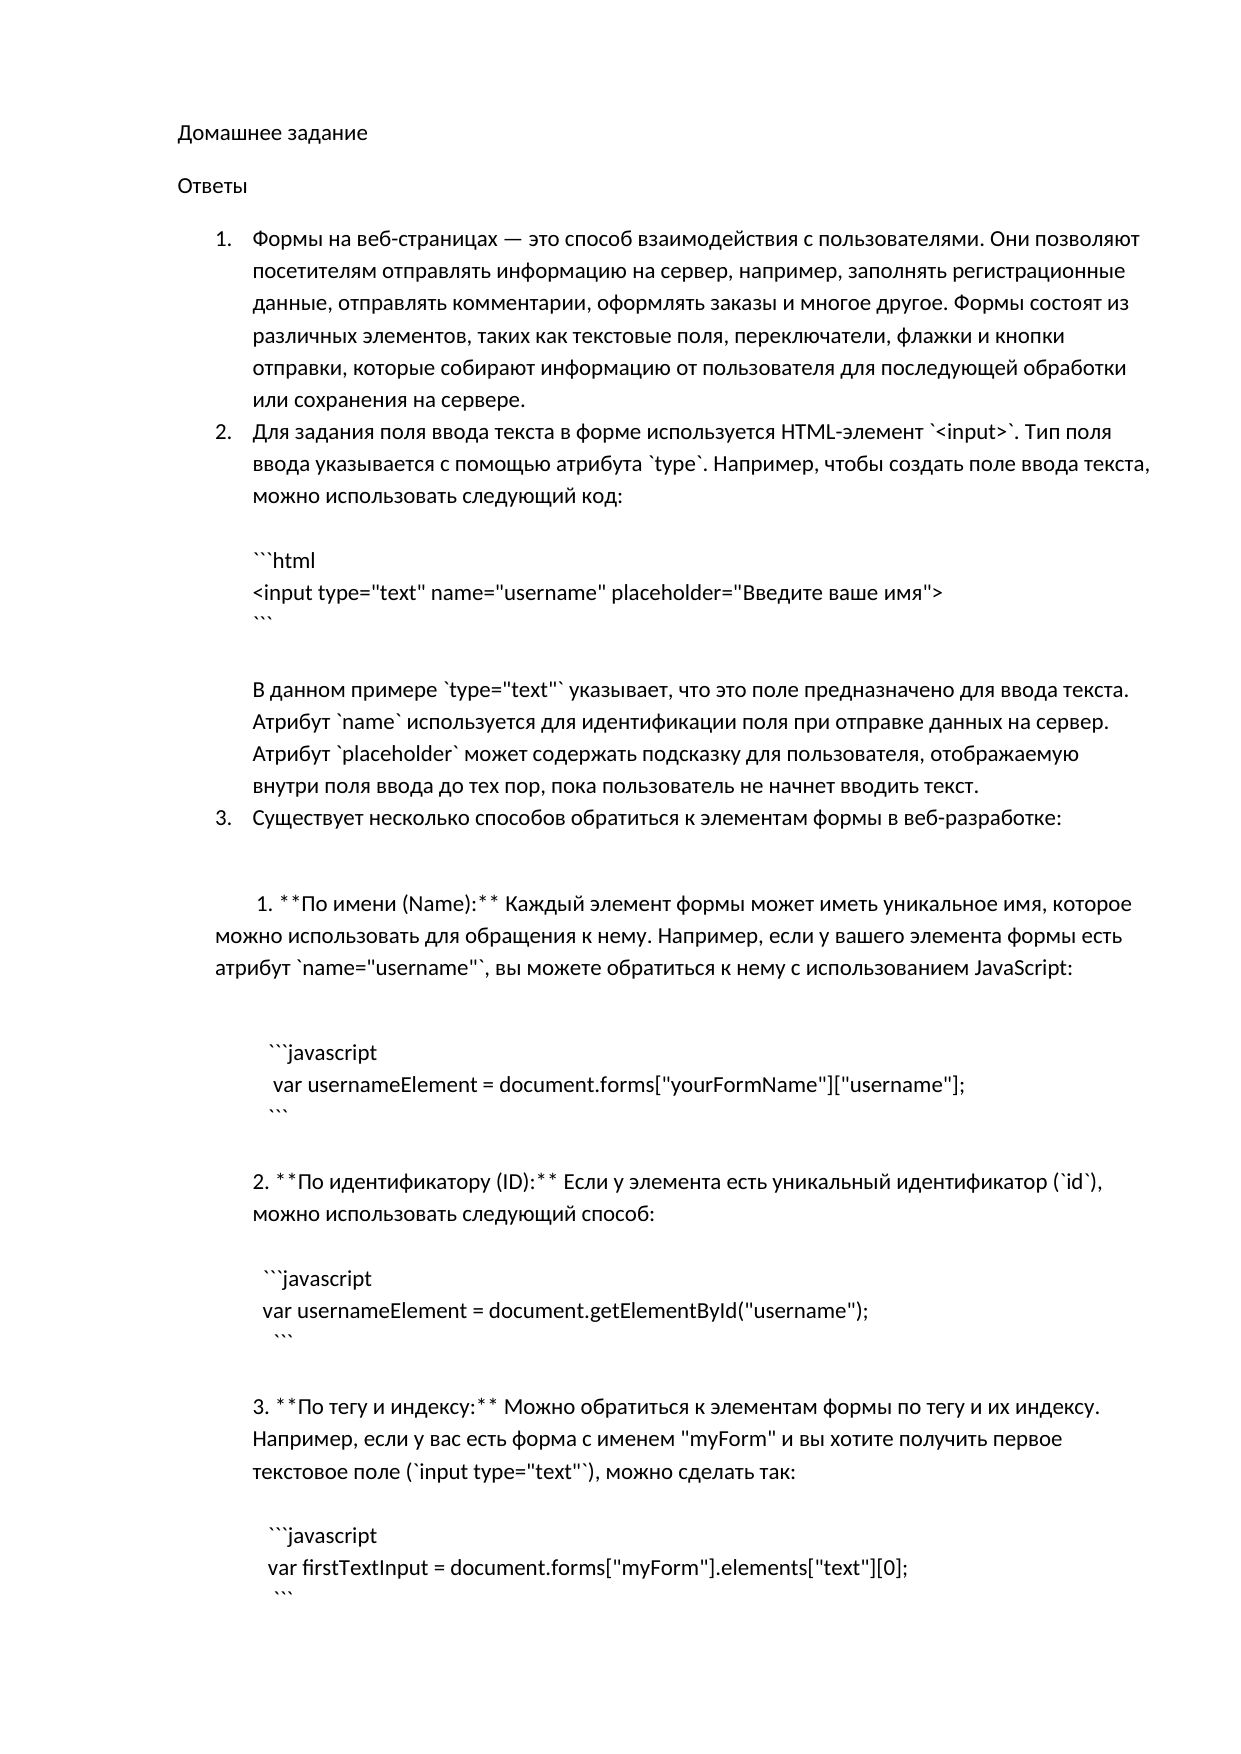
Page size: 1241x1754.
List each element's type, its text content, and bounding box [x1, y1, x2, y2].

list ``` [252, 1103, 1152, 1131]
text Домашнее задание [177, 118, 1152, 146]
text Ответы [177, 171, 1152, 199]
list var usernameElement = document.forms["yourFormName"]["username"]; [252, 1071, 1152, 1098]
text 1. **По имени (Name):** Каждый элемент формы может иметь уникальное имя, которое можно использовать для обращения к нему. Например, если у вашего элемента формы есть атрибут `name="username"`, вы можете обратиться к нему с использованием JavaScript: [215, 889, 1152, 981]
list Существует несколько способов обратиться к элементам формы в веб-разработке: [215, 803, 1152, 832]
list 2. **По идентификатору (ID):** Если у элемента есть уникальный идентификатор (`id`), можно использовать следующий способ: [252, 1167, 1152, 1227]
list ``` [252, 1328, 1152, 1356]
list var firstTextInput = document.forms["myForm"].elements["text"][0]; [252, 1553, 1152, 1581]
list ``` [252, 1586, 1152, 1613]
list var usernameElement = document.getElementById("username"); [252, 1296, 1152, 1324]
list ```javascript [252, 1521, 1152, 1549]
list Для задания поля ввода текста в форме используется HTML-элемент `<input>`. Тип поля ввода указывается с помощью атрибута `type`. Например, чтобы создать поле ввода текста, можно использовать следующий код: [215, 417, 1152, 510]
list <input type="text" name="username" placeholder="Введите ваше имя"> [252, 578, 1152, 606]
list ```javascript [252, 1264, 1152, 1292]
list 3. **По тегу и индексу:** Можно обратиться к элементам формы по тегу и их индексу. Например, если у вас есть форма с именем "myForm" и вы хотите получить первое текстовое поле (`input type="text"`), можно сделать так: [252, 1392, 1152, 1485]
list ```html [252, 546, 1152, 574]
list Формы на веб-страницах — это способ взаимодействия с пользователями. Они позволяют посетителям отправлять информацию на сервер, например, заполнять регистрационные данные, отправлять комментарии, оформлять заказы и многое другое. Формы состоят из различных элементов, таких как текстовые поля, переключатели, флажки и кнопки отправки, которые собирают информацию от пользователя для последующей обработки или сохранения на сервере. [215, 224, 1152, 413]
list ```javascript [252, 1038, 1152, 1066]
list ``` [252, 610, 1152, 638]
list В данном примере `type="text"` указывает, что это поле предназначено для ввода текста. Атрибут `name` используется для идентификации поля при отправке данных на сервер. Атрибут `placeholder` может содержать подсказку для пользователя, отображаемую внутри поля ввода до тех пор, пока пользователь не начнет вводить текст. [252, 675, 1152, 799]
